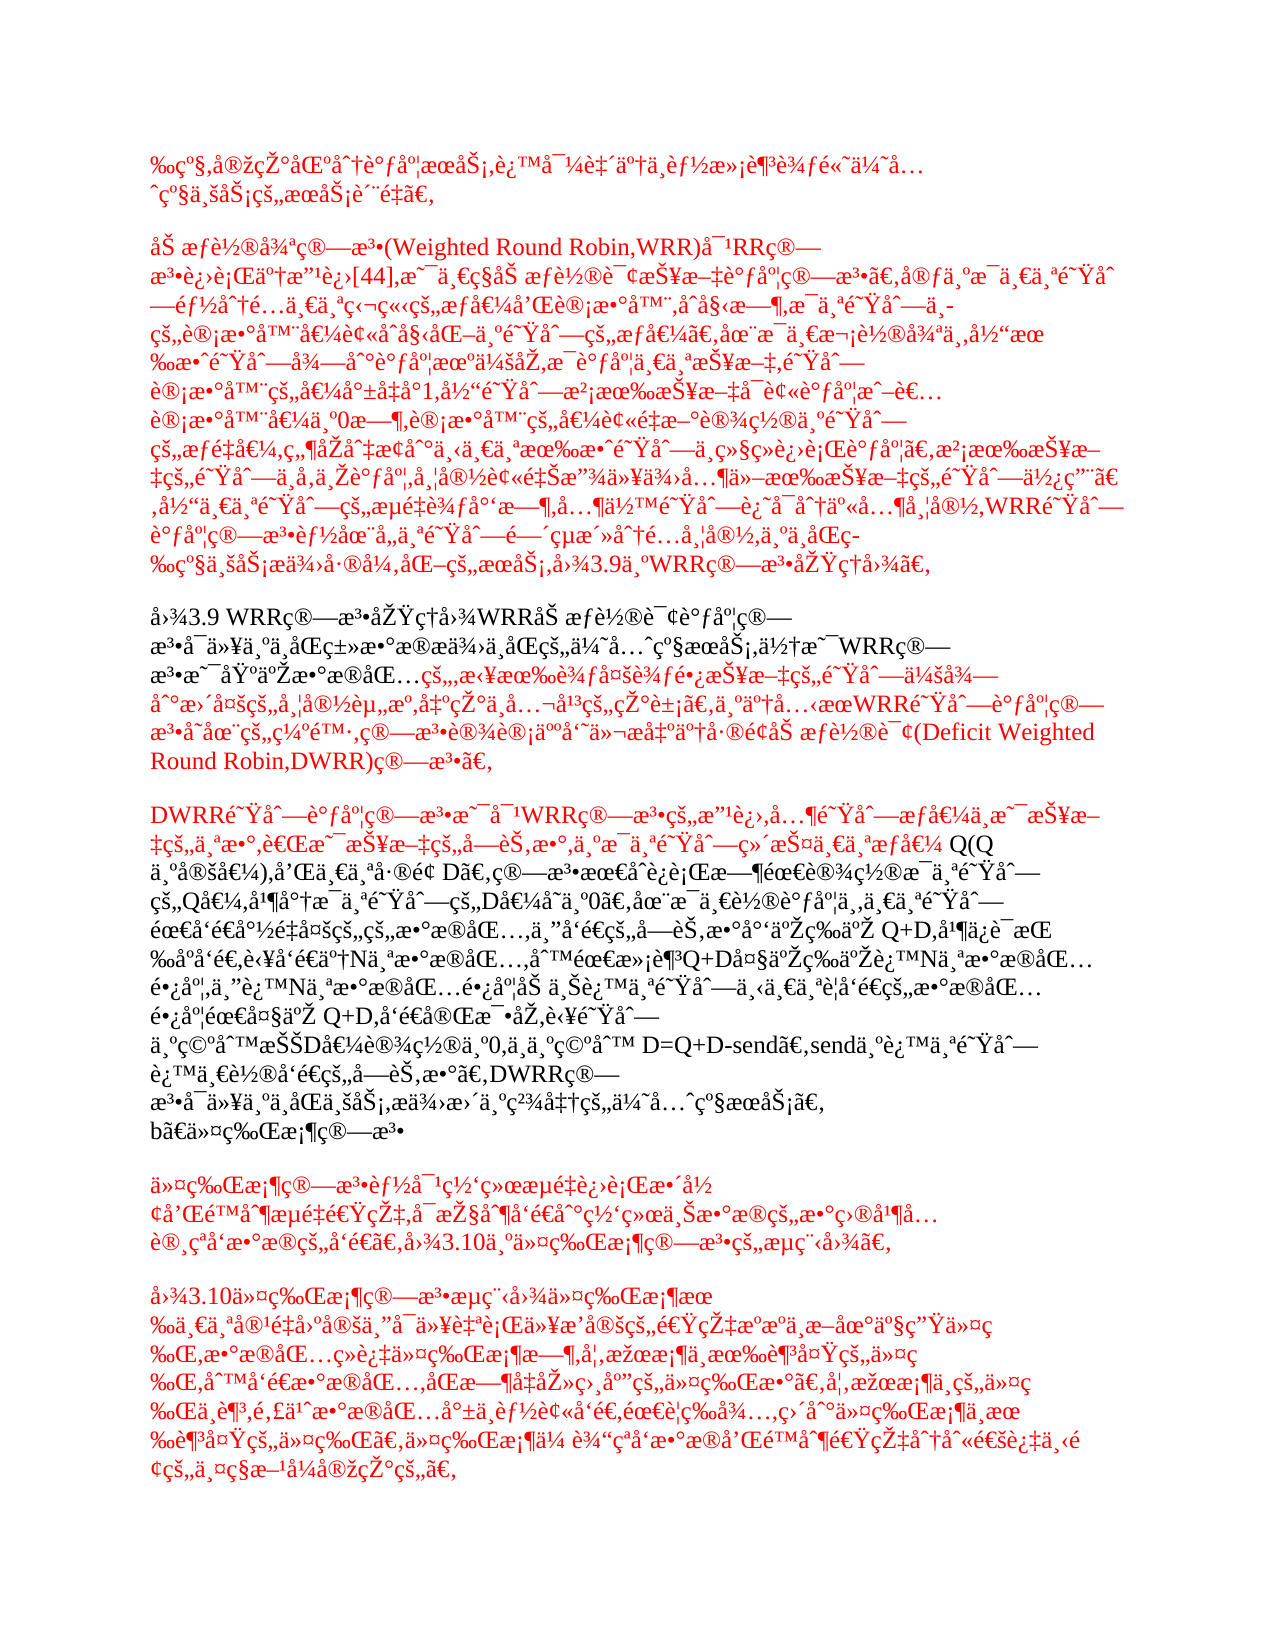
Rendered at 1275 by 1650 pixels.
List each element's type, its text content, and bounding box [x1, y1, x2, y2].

text DWRRé˜Ÿåˆ—è°ƒåº¦ç®—æ³•æ˜¯å¯¹WRRç®—æ³•çš„æ”¹è¿›,å…¶é˜Ÿåˆ—æƒå€¼ä¸æ˜¯æŠ¥æ–‡çš„ä¸ªæ•°,è€Œæ˜¯æŠ¥æ–‡çš„å—èŠ‚æ•°,ä¸ºæ¯ä¸ªé˜Ÿåˆ—ç»´æŠ¤ä¸€ä¸ªæƒå€¼ Q(Q ä¸ºå®šå€¼),å’Œä¸€ä¸ªå·®é¢ Dã€‚ç®—æ³•æœ€åˆè¿è¡Œæ—¶éœ€è®¾ç½®æ¯ä¸ªé˜Ÿåˆ—çš„Qå€¼,å¹¶å°†æ¯ä¸ªé˜Ÿåˆ—çš„Då€¼å˜ä¸º0ã€‚åœ¨æ¯ä¸€è½®è°ƒåº¦ä¸,ä¸€ä¸ªé˜Ÿåˆ—éœ€å‘é€å°½é‡å¤šçš„çš„æ•°æ®åŒ…,ä¸”å‘é€çš„å—èŠ‚æ•°å°‘äºŽç‰äºŽ Q+D,å¹¶ä¿è¯æŒ‰åºå‘é€,è‹¥å‘é€äº†Nä¸ªæ•°æ®åŒ…,åˆ™éœ€æ»¡è¶³Q+Då¤§äºŽç‰äºŽè¿™Nä¸ªæ•°æ®åŒ…é•¿åº¦,ä¸”è¿™Nä¸ªæ•°æ®åŒ…é•¿åº¦åŠ ä¸Šè¿™ä¸ªé˜Ÿåˆ—ä¸‹ä¸€ä¸ªè¦å‘é€çš„æ•°æ®åŒ…é•¿åº¦éœ€å¤§äºŽ Q+D,å‘é€å®Œæ¯•åŽ,è‹¥é˜Ÿåˆ—ä¸ºç©ºåˆ™æŠŠDå€¼è®¾ç½®ä¸º0,ä¸ä¸ºç©ºåˆ™ D=Q+D-sendã€‚sendä¸ºè¿™ä¸ªé˜Ÿåˆ—è¿™ä¸€è½®å‘é€çš„å—èŠ‚æ•°ã€‚DWRRç®—æ³•å¯ä»¥ä¸ºä¸åŒä¸šåŠ¡,æä¾›æ›´ä¸ºç²¾å‡†çš„ä¼˜å…ˆçº§æœåŠ¡ã€‚ bã€ä»¤ç‰Œæ¡¶ç®—æ³• [150, 800, 1125, 1145]
text å›¾3.9 WRRç®—æ³•åŽŸç†å›¾WRRåŠ æƒè½®è¯¢è°ƒåº¦ç®—æ³•å¯ä»¥ä¸ºä¸åŒç±»æ•°æ®æä¾›ä¸åŒçš„ä¼˜å…ˆçº§æœåŠ¡,ä½†æ˜¯WRRç®—æ³•æ˜¯åŸºäºŽæ•°æ®åŒ…çš„,æ‹¥æœ‰è¾ƒå¤šè¾ƒé•¿æŠ¥æ–‡çš„é˜Ÿåˆ—ä¼šå¾—åˆ°æ›´å¤šçš„å¸¦å®½èµ„æº,å‡ºçŽ°ä¸å…¬å¹³çš„çŽ°è±¡ã€‚ä¸ºäº†å…‹æœWRRé˜Ÿåˆ—è°ƒåº¦ç®—æ³•å˜åœ¨çš„ç¼ºé™·,ç®—æ³•è®¾è®¡äººå‘˜ä»¬æå‡ºäº†å·®é¢åŠ æƒè½®è¯¢(Deficit Weighted Round Robin,DWRR)ç®—æ³•ã€‚ [150, 602, 1125, 775]
text ä»¤ç‰Œæ¡¶ç®—æ³•èƒ½å¯¹ç½‘ç»œæµé‡è¿›è¡Œæ•´å½¢å’Œé™åˆ¶æµé‡é€ŸçŽ‡,å¯æŽ§åˆ¶å‘é€åˆ°ç½‘ç»œä¸Šæ•°æ®çš„æ•°ç›®å¹¶å…è®¸çªå‘æ•°æ®çš„å‘é€ã€‚å›¾3.10ä¸ºä»¤ç‰Œæ¡¶ç®—æ³•çš„æµç¨‹å›¾ã€‚ [150, 1170, 1125, 1256]
text åŠ æƒè½®å¾ªç®—æ³•(Weighted Round Robin,WRR)å¯¹RRç®—æ³•è¿›è¡Œäº†æ”¹è¿›[44],æ˜¯ä¸€ç§åŠ æƒè½®è¯¢æŠ¥æ–‡è°ƒåº¦ç®—æ³•ã€‚å®ƒä¸ºæ¯ä¸€ä¸ªé˜Ÿåˆ—éƒ½åˆ†é…ä¸€ä¸ªç‹¬ç«‹çš„æƒå€¼å’Œè®¡æ•°å™¨,åˆå§‹æ—¶,æ¯ä¸ªé˜Ÿåˆ—ä¸çš„è®¡æ•°å™¨å€¼è¢«åˆå§‹åŒ–ä¸ºé˜Ÿåˆ—çš„æƒå€¼ã€‚åœ¨æ¯ä¸€æ¬¡è½®å¾ªä¸,å½“æœ‰æ•ˆé˜Ÿåˆ—å¾—åˆ°è°ƒåº¦æœºä¼šåŽ,æ¯è°ƒåº¦ä¸€ä¸ªæŠ¥æ–‡,é˜Ÿåˆ—è®¡æ•°å™¨çš„å€¼å°±å‡å°1,å½“é˜Ÿåˆ—æ²¡æœ‰æŠ¥æ–‡å¯è¢«è°ƒåº¦æˆ–è€…è®¡æ•°å™¨å€¼ä¸º0æ—¶,è®¡æ•°å™¨çš„å€¼è¢«é‡æ–°è®¾ç½®ä¸ºé˜Ÿåˆ—çš„æƒé‡å€¼,ç„¶åŽåˆ‡æ¢åˆ°ä¸‹ä¸€ä¸ªæœ‰æ•ˆé˜Ÿåˆ—ä¸ç»§ç»è¿›è¡Œè°ƒåº¦ã€‚æ²¡æœ‰æŠ¥æ–‡çš„é˜Ÿåˆ—ä¸å‚ä¸Žè°ƒåº¦,å¸¦å®½è¢«é‡Šæ”¾ä»¥ä¾›å…¶ä»–æœ‰æŠ¥æ–‡çš„é˜Ÿåˆ—ä½¿ç”¨ã€‚å½“ä¸€ä¸ªé˜Ÿåˆ—çš„æµé‡è¾ƒå°‘æ—¶,å…¶ä½™é˜Ÿåˆ—è¿˜å¯åˆ†äº«å…¶å¸¦å®½,WRRé˜Ÿåˆ—è°ƒåº¦ç®—æ³•èƒ½åœ¨å„ä¸ªé˜Ÿåˆ—é—´çµæ´»åˆ†é…å¸¦å®½,ä¸ºä¸åŒç‰çº§ä¸šåŠ¡æä¾›å·®å¼‚åŒ–çš„æœåŠ¡,å›¾3.9ä¸ºWRRç®—æ³•åŽŸç†å›¾ã€‚ [150, 232, 1125, 577]
text å›¾3.10ä»¤ç‰Œæ¡¶ç®—æ³•æµç¨‹å›¾ä»¤ç‰Œæ¡¶æœ‰ä¸€ä¸ªå®¹é‡å›ºå®šä¸”å¯ä»¥è‡ªè¡Œä»¥æ’å®šçš„é€ŸçŽ‡æºæºä¸æ–åœ°äº§ç”Ÿä»¤ç‰Œ,æ•°æ®åŒ…ç»è¿‡ä»¤ç‰Œæ¡¶æ—¶,å¦‚æžœæ¡¶ä¸æœ‰è¶³å¤Ÿçš„ä»¤ç‰Œ,åˆ™å‘é€æ•°æ®åŒ…,åŒæ—¶å‡åŽ»ç›¸åº”çš„ä»¤ç‰Œæ•°ã€‚å¦‚æžœæ¡¶ä¸çš„ä»¤ç‰Œä¸è¶³,é‚£ä¹ˆæ•°æ®åŒ…å°±ä¸èƒ½è¢«å‘é€,éœ€è¦ç‰å¾…,ç›´åˆ°ä»¤ç‰Œæ¡¶ä¸æœ‰è¶³å¤Ÿçš„ä»¤ç‰Œã€‚ä»¤ç‰Œæ¡¶ä¼ è¾“çªå‘æ•°æ®å’Œé™åˆ¶é€ŸçŽ‡åˆ†åˆ«é€šè¿‡ä¸‹é¢çš„ä¸¤ç§æ–¹å¼å®žçŽ°çš„ã€‚ [150, 1281, 1125, 1482]
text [150, 150, 1125, 207]
